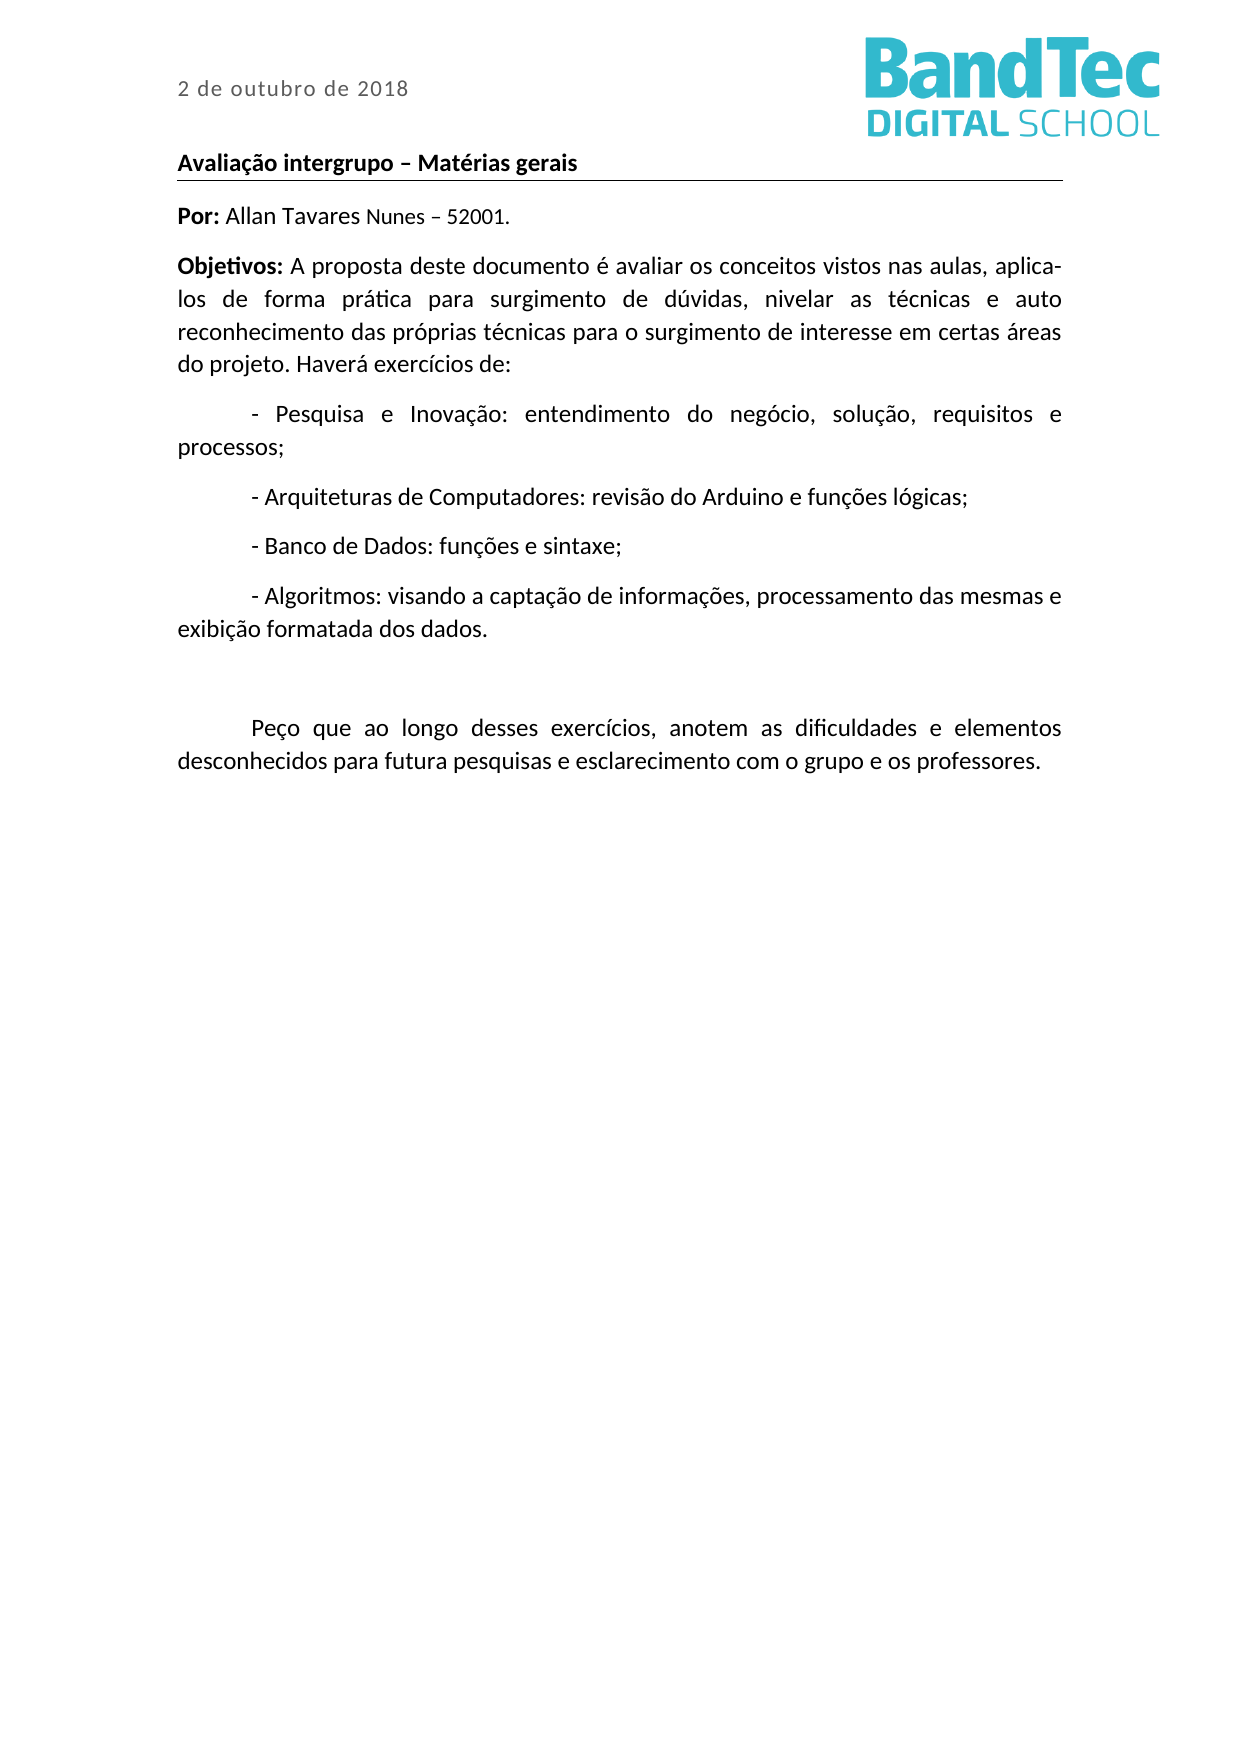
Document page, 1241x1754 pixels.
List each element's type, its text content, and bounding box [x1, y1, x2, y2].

text Objetivos: A proposta deste documento é avaliar os conceitos vistos nas aulas, aplica-los de forma prática para surgimento de dúvidas, nivelar as técnicas e auto reconhecimento das próprias técnicas para o surgimento de interesse em certas áreas do projeto. Haverá exercícios de: [177, 250, 1063, 379]
text Avaliação intergrupo – Matérias gerais [177, 148, 1063, 180]
text Por: Allan Tavares Nunes – 52001. [177, 200, 1063, 231]
text - Arquiteturas de Computadores: revisão do Arduino e funções lógicas; [177, 481, 1063, 511]
text - Algoritmos: visando a captação de informações, processamento das mesmas e exibição formatada dos dados. [177, 580, 1063, 643]
text - Pesquisa e Inovação: entendimento do negócio, solução, requisitos e processos; [177, 398, 1063, 462]
text Peço que ao longo desses exercícios, anotem as dificuldades e elementos desconhecidos para futura pesquisas e esclarecimento com o grupo e os professores. [177, 712, 1063, 775]
picture [865, 37, 1160, 147]
text - Banco de Dados: funções e sintaxe; [177, 530, 1063, 561]
